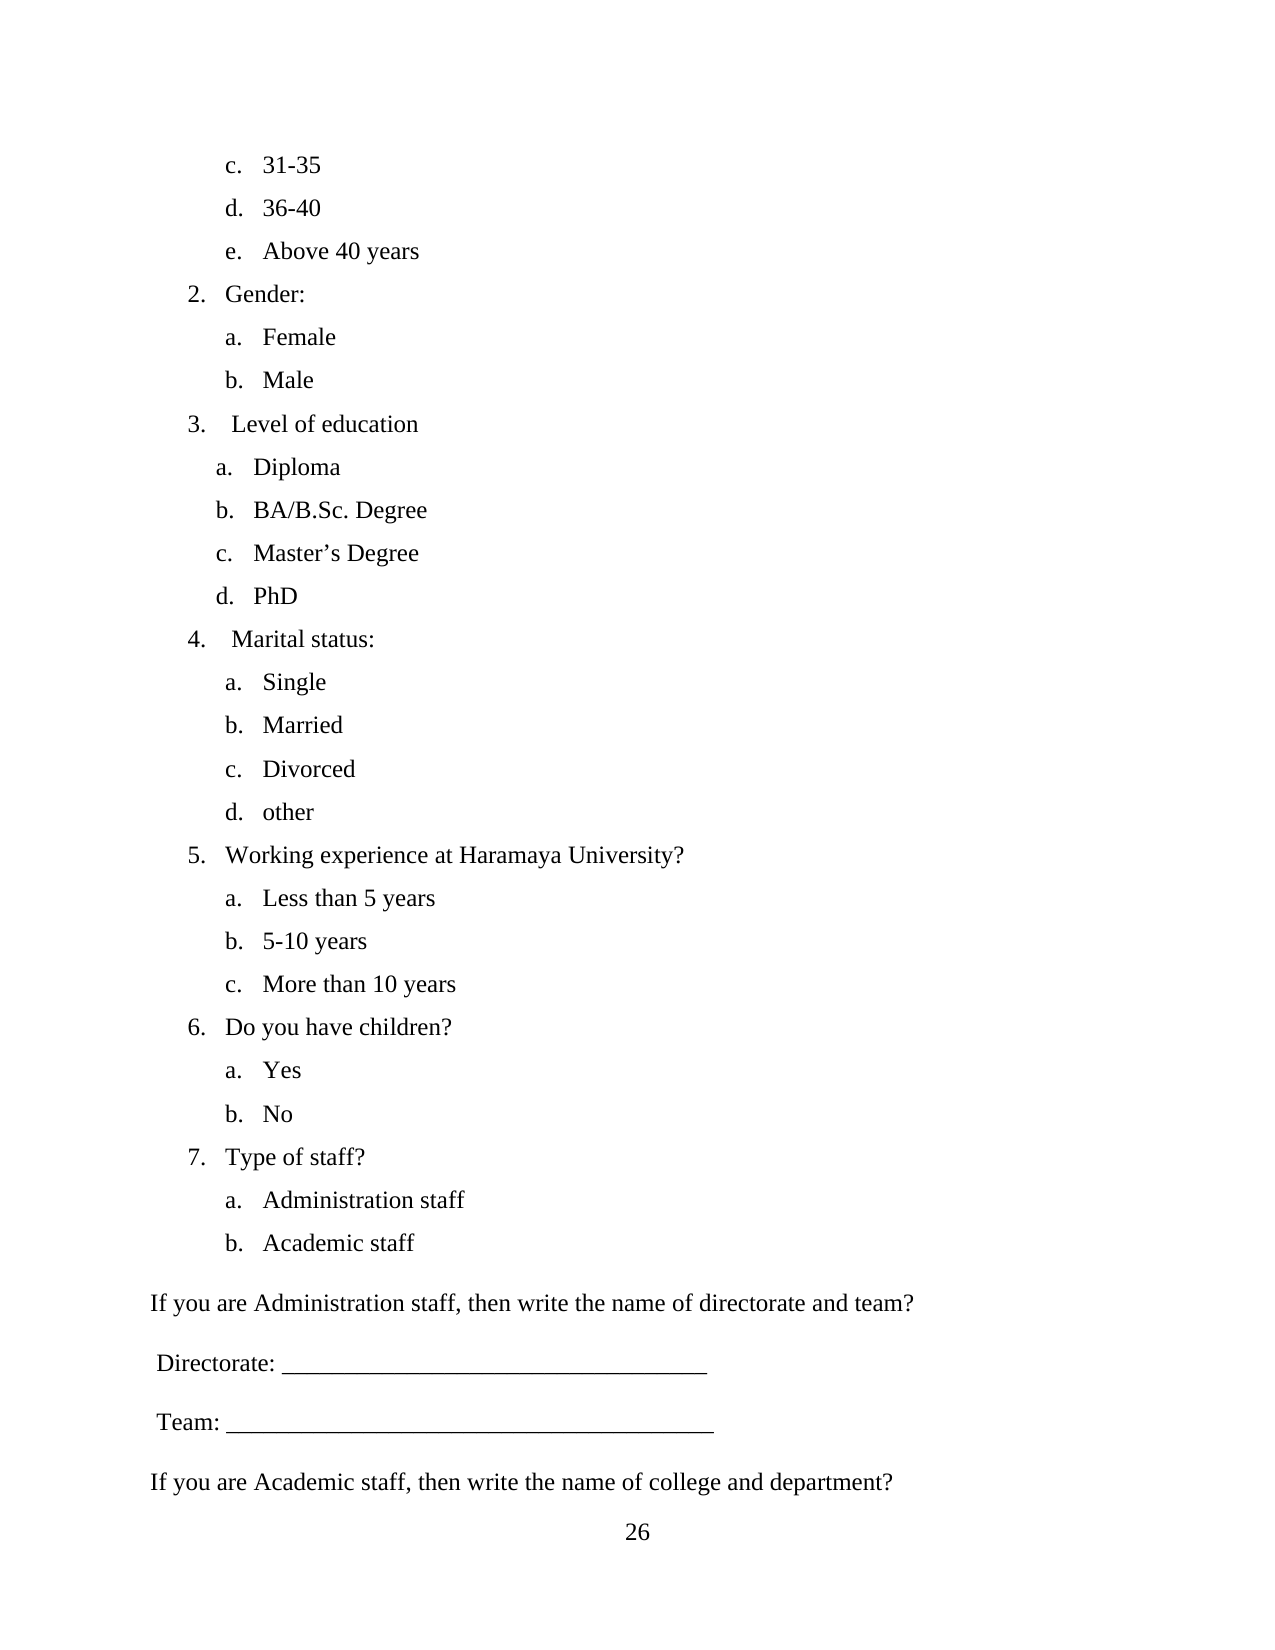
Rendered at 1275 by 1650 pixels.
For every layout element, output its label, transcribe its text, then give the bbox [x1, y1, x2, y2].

list Do you have children? [187, 1012, 1125, 1041]
text Directorate: __________________________________ [150, 1348, 1125, 1376]
list Male [225, 366, 1125, 394]
list Administration staff [225, 1185, 1125, 1214]
list Female [225, 322, 1125, 351]
list More than 10 years [225, 969, 1125, 998]
list 31-35 [225, 150, 1125, 179]
list 5-10 years [225, 926, 1125, 955]
list 36-40 [225, 193, 1125, 222]
text Team: _______________________________________ [150, 1407, 1125, 1436]
list Type of staff? [187, 1142, 1125, 1171]
list Marital status: [187, 624, 1125, 653]
list Master’s Degree [216, 538, 1125, 567]
list Single [225, 667, 1125, 696]
text If you are Academic staff, then write the name of college and department? [150, 1467, 1125, 1496]
list Gender: [187, 279, 1125, 308]
list No [225, 1099, 1125, 1127]
list Divorced [225, 754, 1125, 782]
list Level of education [187, 409, 1125, 437]
text If you are Administration staff, then write the name of directorate and team? [150, 1288, 1125, 1317]
list Working experience at Haramaya University? [187, 840, 1125, 869]
list Academic staff [225, 1228, 1125, 1257]
list Married [225, 711, 1125, 739]
list PhD [216, 581, 1125, 610]
list other [225, 797, 1125, 826]
list Above 40 years [225, 236, 1125, 265]
list BA/B.Sc. Degree [216, 495, 1125, 524]
list Diploma [216, 452, 1125, 481]
list Less than 5 years [225, 883, 1125, 912]
list Yes [225, 1056, 1125, 1084]
